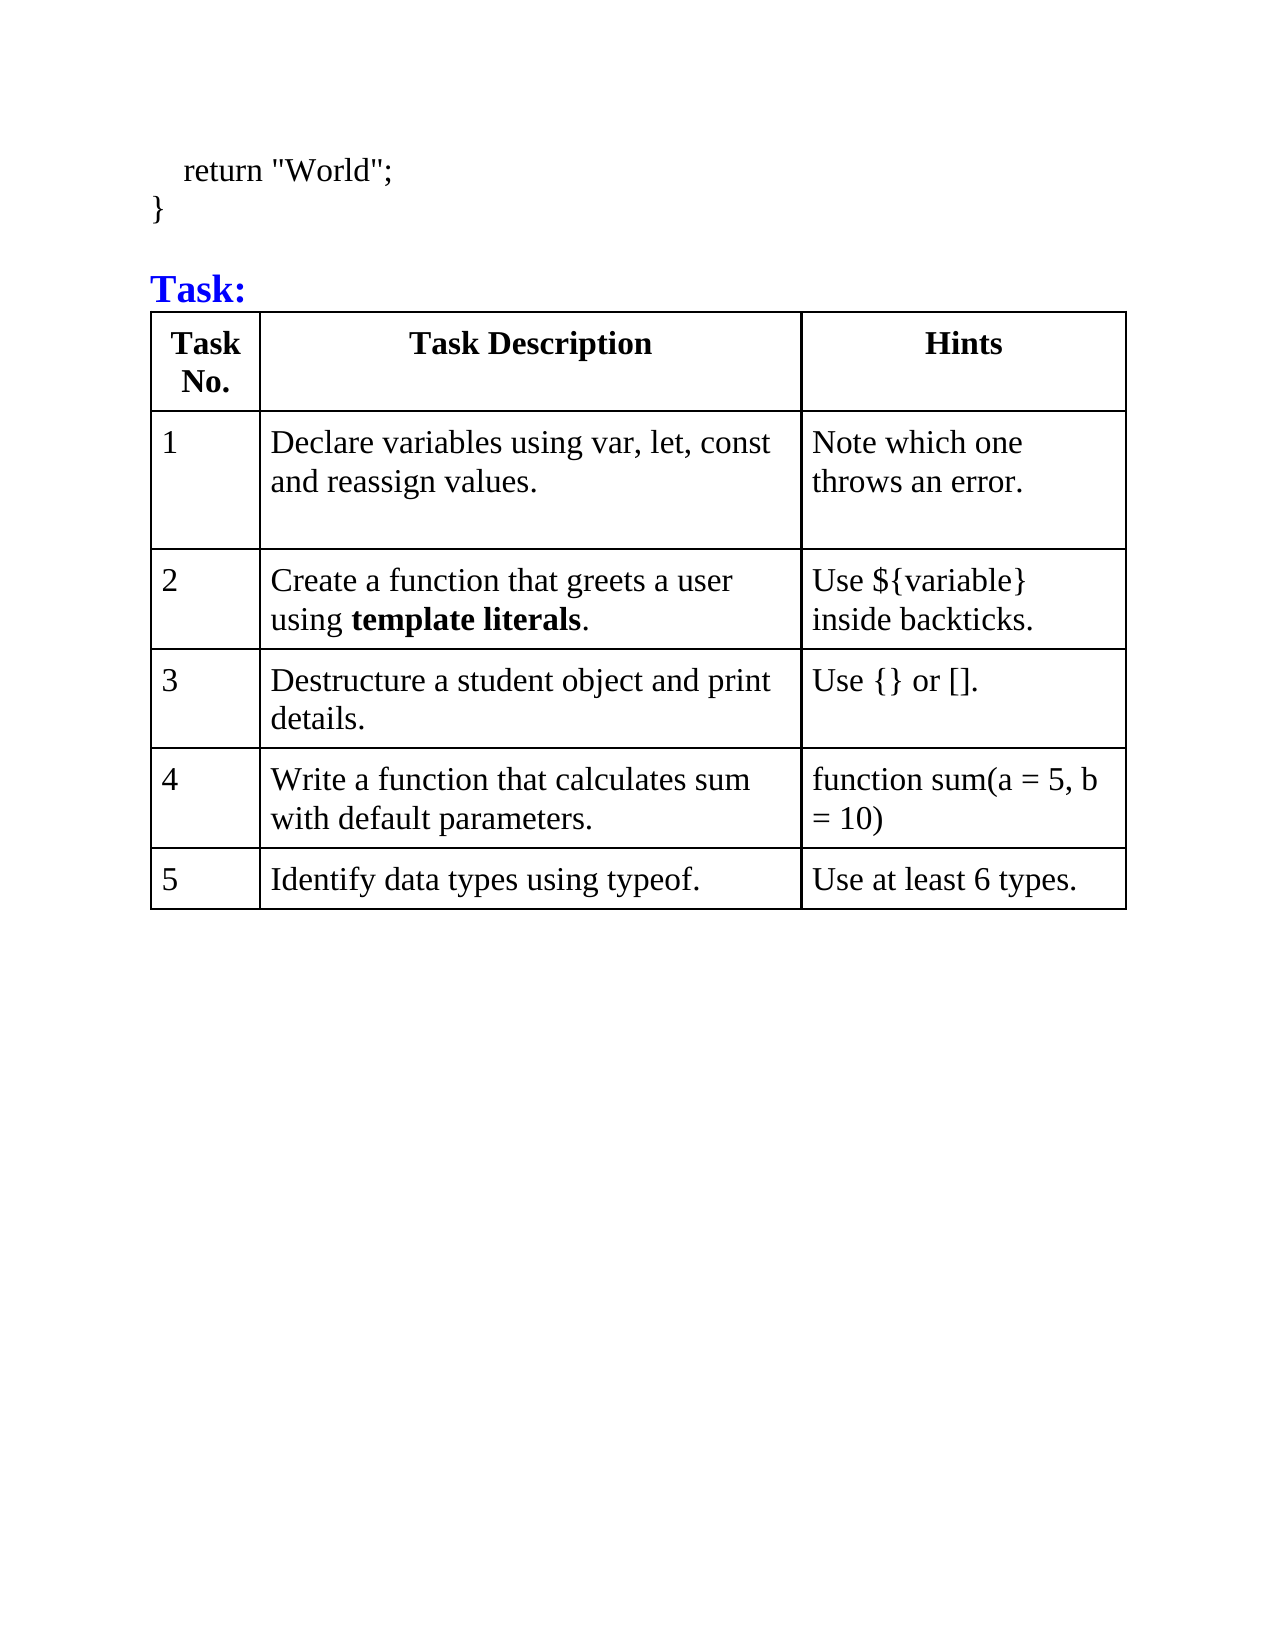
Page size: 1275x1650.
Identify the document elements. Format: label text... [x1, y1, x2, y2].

table_header Task No. [152, 313, 259, 410]
table_cell 5 [152, 849, 259, 908]
text return "World"; [150, 150, 1125, 188]
table_cell 3 [152, 650, 259, 747]
table_cell Use {} or []. [803, 650, 1125, 747]
table_cell Use at least 6 types. [803, 849, 1125, 908]
table_cell function sum(a = 5, b = 10) [803, 749, 1125, 847]
table_cell Create a function that greets a user using template literals. [261, 550, 800, 648]
table_cell 4 [152, 749, 259, 847]
table_cell Identify data types using typeof. [261, 849, 800, 908]
table_header Task Description [261, 313, 800, 410]
table_cell 2 [152, 550, 259, 648]
text Task: [150, 265, 1125, 311]
table_cell Destructure a student object and print details. [261, 650, 800, 747]
table_cell Declare variables using var, let, const and reassign values. [261, 412, 800, 548]
text } [150, 188, 1125, 227]
table_cell Note which one throws an error. [803, 412, 1125, 548]
table_cell Use ${variable} inside backticks. [803, 550, 1125, 648]
table_cell Write a function that calculates sum with default parameters. [261, 749, 800, 847]
table_header Hints [803, 313, 1125, 410]
table_cell 1 [152, 412, 259, 548]
